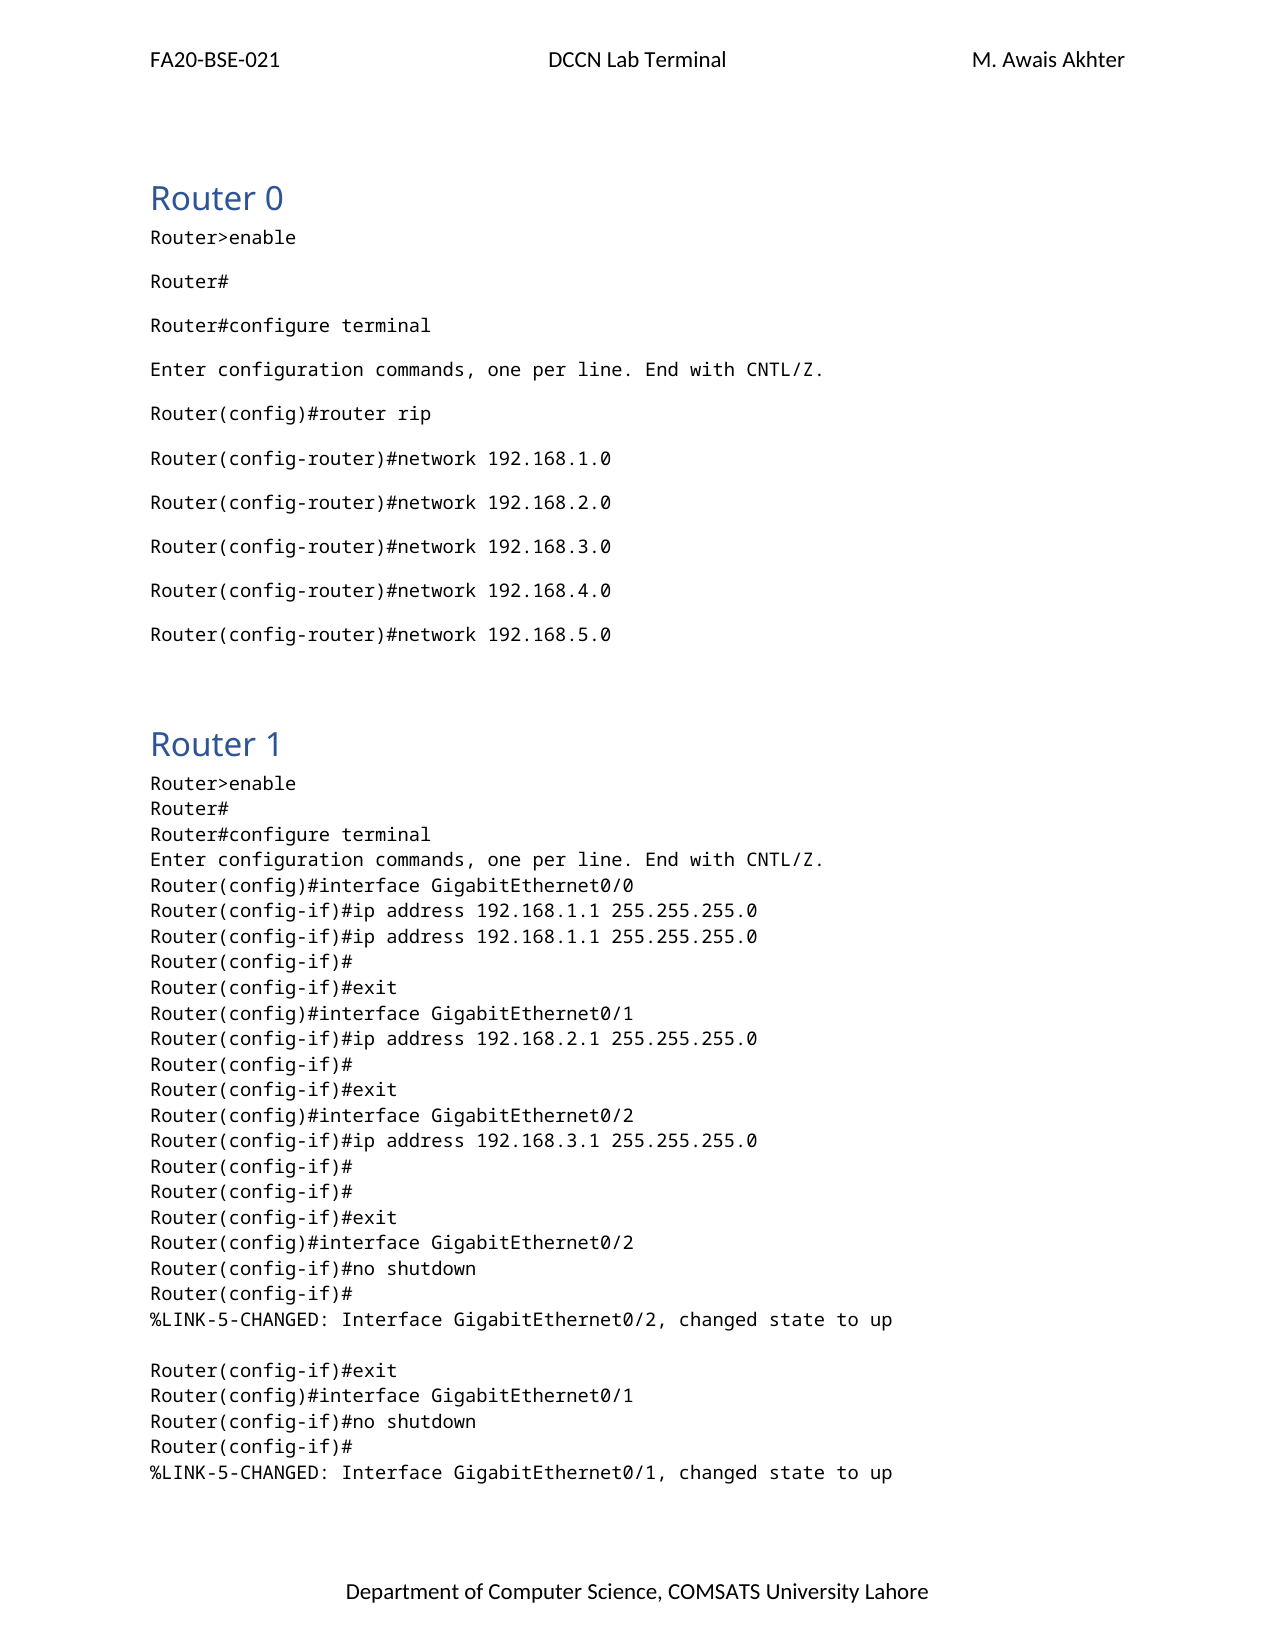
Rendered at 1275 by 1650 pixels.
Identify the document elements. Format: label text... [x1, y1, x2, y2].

text Router(config-if)#exit [150, 1076, 1125, 1102]
text Router(config-if)# [150, 1281, 1125, 1306]
text Router(config-if)#ip address 192.168.1.1 255.255.255.0 [150, 898, 1125, 923]
text Router#configure terminal [150, 821, 1125, 847]
text Router(config-if)#ip address 192.168.2.1 255.255.255.0 [150, 1025, 1125, 1051]
text Router(config-if)#exit [150, 974, 1125, 1000]
text Router(config-if)# [150, 1178, 1125, 1204]
text Router#configure terminal [150, 312, 1125, 338]
text %LINK-5-CHANGED: Interface GigabitEthernet0/2, changed state to up [150, 1306, 1125, 1332]
text Router(config-router)#network 192.168.5.0 [150, 621, 1125, 647]
text Router(config-router)#network 192.168.1.0 [150, 445, 1125, 470]
text Router(config-if)#ip address 192.168.1.1 255.255.255.0 [150, 923, 1125, 949]
text Router(config-router)#network 192.168.3.0 [150, 533, 1125, 559]
text Router>enable [150, 770, 1125, 796]
subtitle Router 1 [150, 721, 1125, 767]
text Router(config-if)#no shutdown [150, 1408, 1125, 1434]
text Router(config-router)#network 192.168.2.0 [150, 489, 1125, 514]
text Enter configuration commands, one per line. End with CNTL/Z. [150, 847, 1125, 872]
text Router(config)#interface GigabitEthernet0/0 [150, 872, 1125, 898]
text Enter configuration commands, one per line. End with CNTL/Z. [150, 356, 1125, 382]
text Router(config-router)#network 192.168.4.0 [150, 577, 1125, 603]
text Router(config)#router rip [150, 401, 1125, 426]
text Router(config-if)#exit [150, 1204, 1125, 1229]
text Router(config)#interface GigabitEthernet0/1 [150, 1383, 1125, 1408]
text Router(config-if)# [150, 1153, 1125, 1178]
text Router# [150, 268, 1125, 294]
text Router(config)#interface GigabitEthernet0/2 [150, 1229, 1125, 1255]
text Router(config-if)# [150, 1051, 1125, 1076]
text %LINK-5-CHANGED: Interface GigabitEthernet0/1, changed state to up [150, 1459, 1125, 1485]
text Router>enable [150, 224, 1125, 249]
text Router# [150, 796, 1125, 821]
text Router(config)#interface GigabitEthernet0/2 [150, 1102, 1125, 1127]
text Router(config-if)#ip address 192.168.3.1 255.255.255.0 [150, 1127, 1125, 1153]
text Router(config-if)# [150, 1434, 1125, 1459]
subtitle Router 0 [150, 175, 1125, 220]
text Router(config-if)# [150, 949, 1125, 974]
text Router(config-if)#exit [150, 1357, 1125, 1383]
text Router(config)#interface GigabitEthernet0/1 [150, 1000, 1125, 1025]
text Router(config-if)#no shutdown [150, 1255, 1125, 1281]
